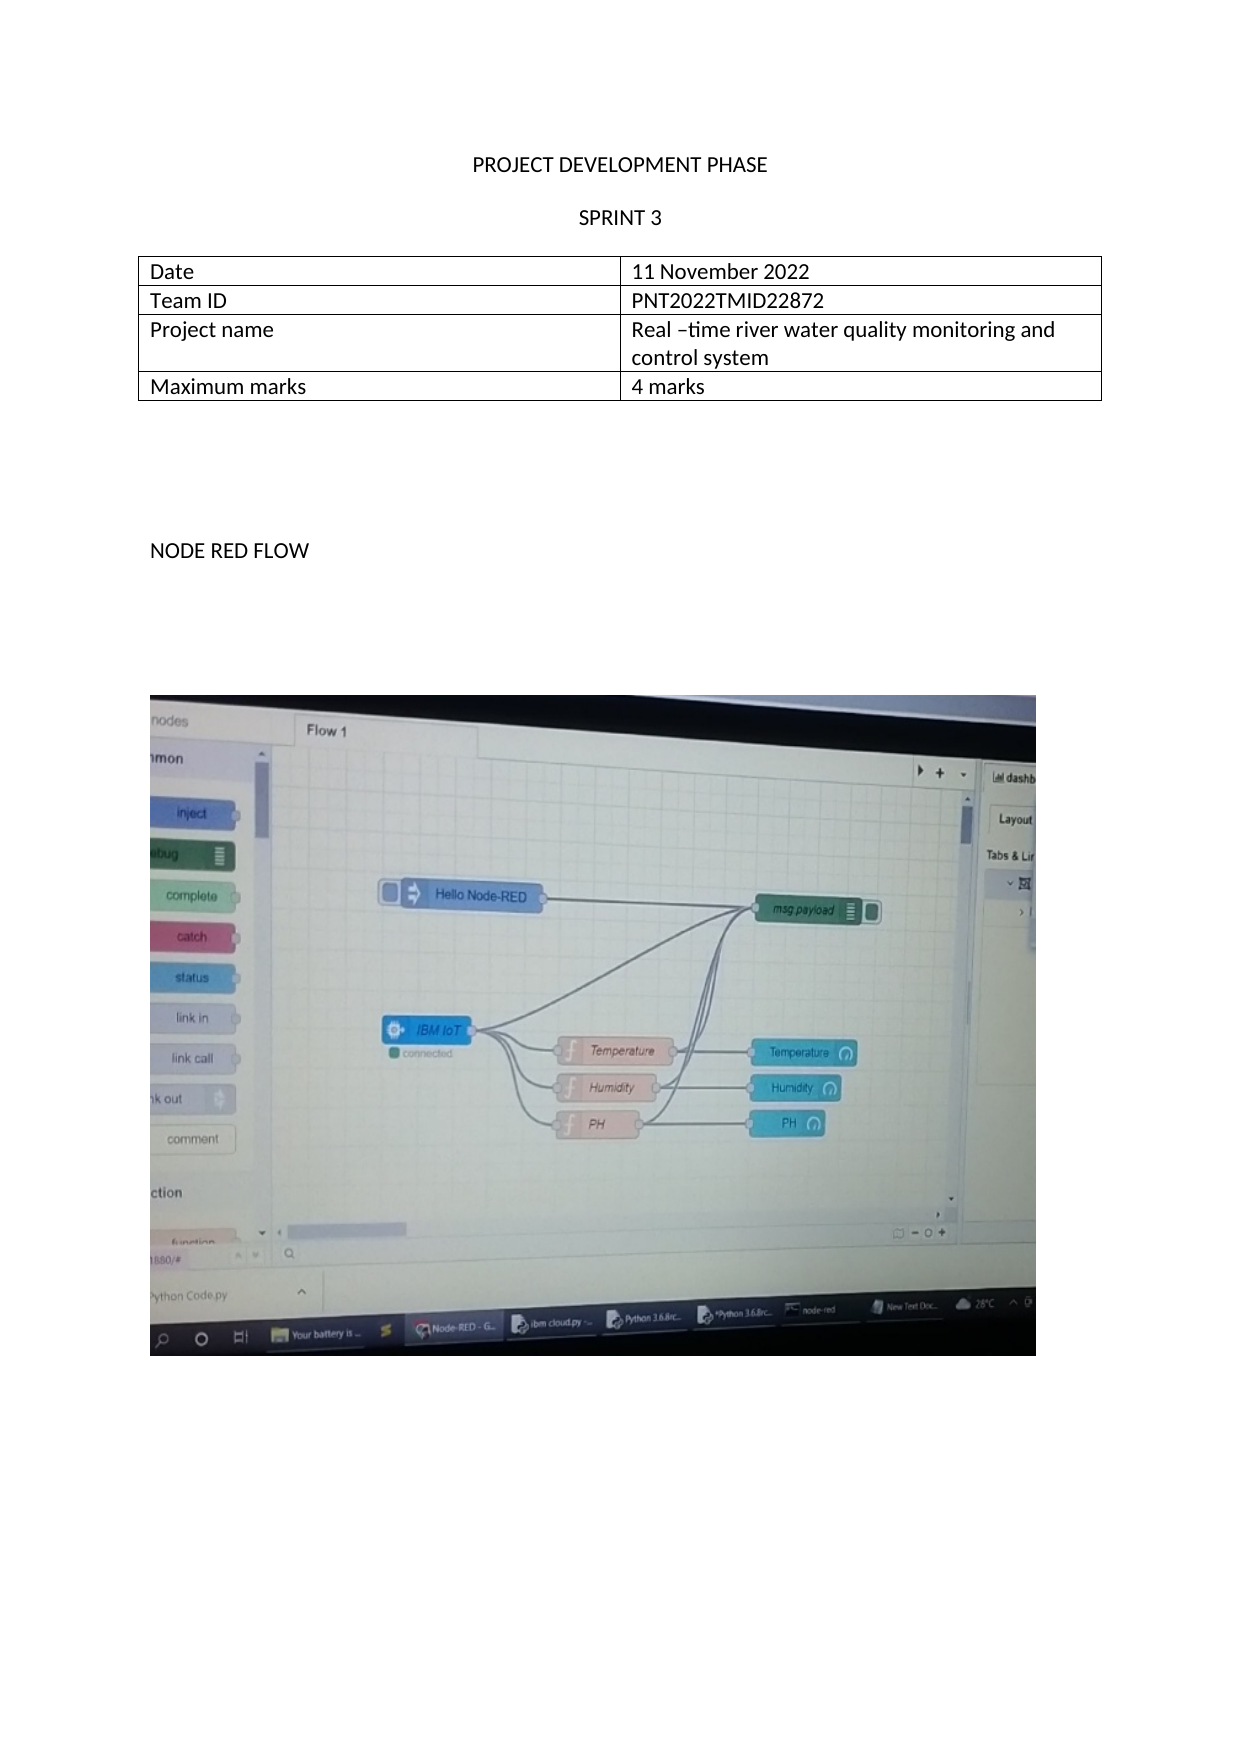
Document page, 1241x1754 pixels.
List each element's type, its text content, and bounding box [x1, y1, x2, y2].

table_cell PNT2022TMID22872 [621, 286, 1101, 314]
table_header 11 November 2022 [621, 257, 1101, 285]
table_cell Real –time river water quality monitoring and control system [621, 315, 1101, 371]
text PROJECT DEVELOPMENT PHASE [150, 150, 1090, 178]
table_header Date [139, 257, 620, 285]
table_cell 4 marks [621, 372, 1101, 400]
picture [150, 695, 1036, 1356]
table_cell Maximum marks [139, 372, 620, 400]
table_cell Team ID [139, 286, 620, 314]
text NODE RED FLOW [150, 536, 1090, 564]
table_cell Project name [139, 315, 620, 371]
text SPRINT 3 [150, 203, 1090, 231]
